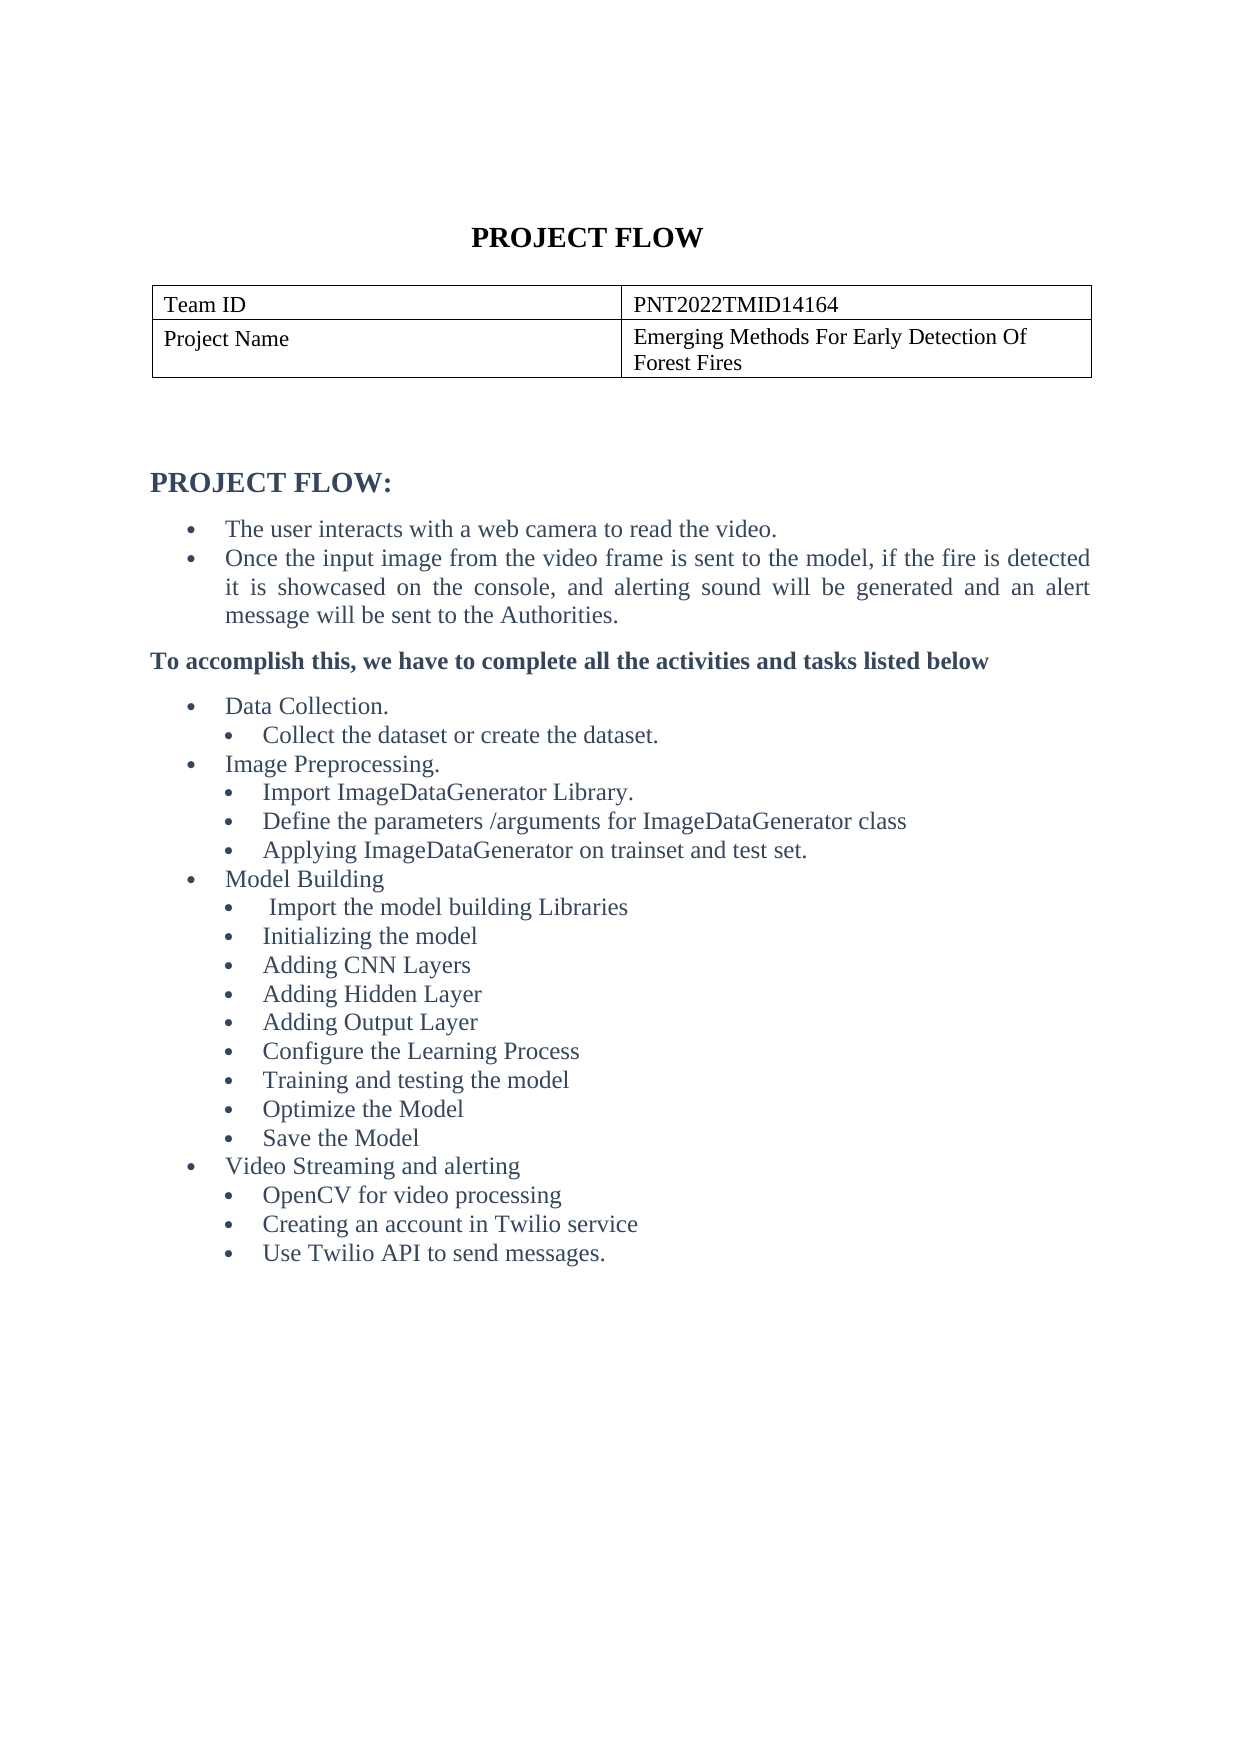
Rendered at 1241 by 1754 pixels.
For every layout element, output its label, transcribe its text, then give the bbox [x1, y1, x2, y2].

list Applying ImageDataGenerator on trainset and test set. [225, 835, 1103, 864]
list Image Preprocessing. [187, 749, 1103, 777]
list Save the Model [225, 1123, 1103, 1151]
list Configure the Learning Process [225, 1036, 1103, 1065]
table_cell Project Name [153, 320, 621, 377]
text PROJECT FLOW [469, 221, 705, 254]
text To accomplish this, we have to complete all the activities and tasks listed below [150, 646, 1103, 675]
table_header Team ID [153, 286, 621, 319]
list Creating an account in Twilio service [225, 1209, 1103, 1238]
table_header PNT2022TMID14164 [622, 286, 1091, 319]
list Import the model building Libraries [225, 892, 1103, 921]
list Adding CNN Layers [225, 950, 1103, 979]
list Video Streaming and alerting [187, 1151, 1103, 1180]
list Adding Output Layer [225, 1007, 1103, 1036]
list The user interacts with a web camera to read the video. [187, 514, 1103, 543]
list Data Collection. [187, 691, 1103, 720]
list OpenCV for video processing [225, 1180, 1103, 1209]
list Define the parameters /arguments for ImageDataGenerator class [225, 806, 1103, 835]
table_cell Emerging Methods For Early Detection Of Forest Fires [622, 320, 1091, 377]
subtitle PROJECT FLOW: [150, 465, 1103, 499]
list Training and testing the model [225, 1065, 1103, 1094]
list Collect the dataset or create the dataset. [225, 720, 1103, 749]
list Initializing the model [225, 921, 1103, 950]
list Once the input image from the video frame is sent to the model, if the fire is detected it is showcased on the console, and alerting sound will be generated and an alert message will be sent to the Authorities. [187, 543, 1090, 629]
list Optimize the Model [225, 1094, 1103, 1122]
list Model Building [187, 864, 1103, 892]
list Import ImageDataGenerator Library. [225, 777, 1103, 806]
list Adding Hidden Layer [225, 979, 1103, 1007]
list Use Twilio API to send messages. [225, 1238, 1103, 1266]
